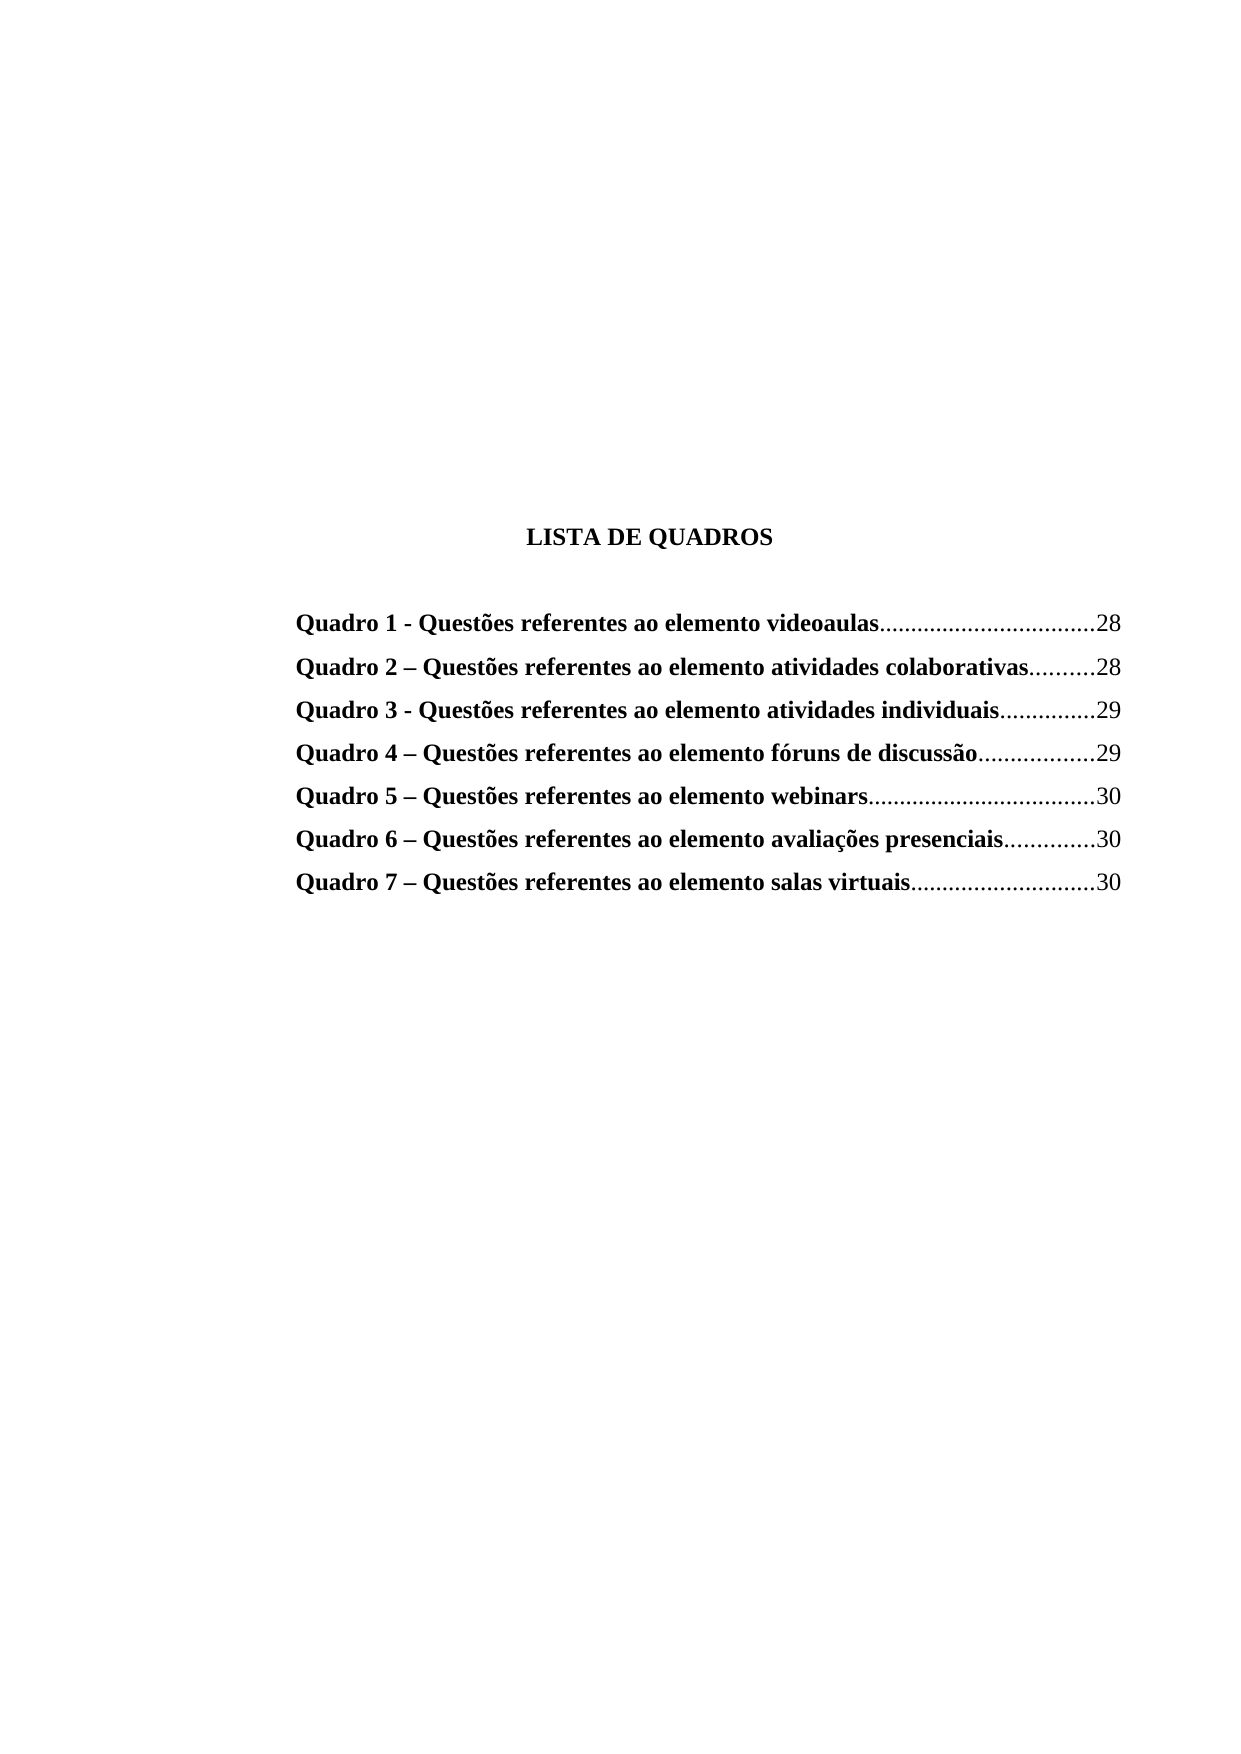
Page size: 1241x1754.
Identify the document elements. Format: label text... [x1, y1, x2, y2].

text LISTA DE QUADROS [177, 522, 1122, 551]
text Quadro 4 – Questões referentes ao elemento fóruns de discussão 29 [177, 738, 1122, 767]
text Quadro 3 - Questões referentes ao elemento atividades individuais 29 [177, 695, 1122, 723]
text Quadro 5 – Questões referentes ao elemento webinars 30 [177, 781, 1122, 810]
text Quadro 7 – Questões referentes ao elemento salas virtuais 30 [177, 867, 1122, 896]
text Quadro 1 - Questões referentes ao elemento videoaulas 28 [177, 608, 1122, 637]
text Quadro 2 – Questões referentes ao elemento atividades colaborativas 28 [177, 652, 1122, 680]
text Quadro 6 – Questões referentes ao elemento avaliações presenciais 30 [177, 824, 1122, 853]
